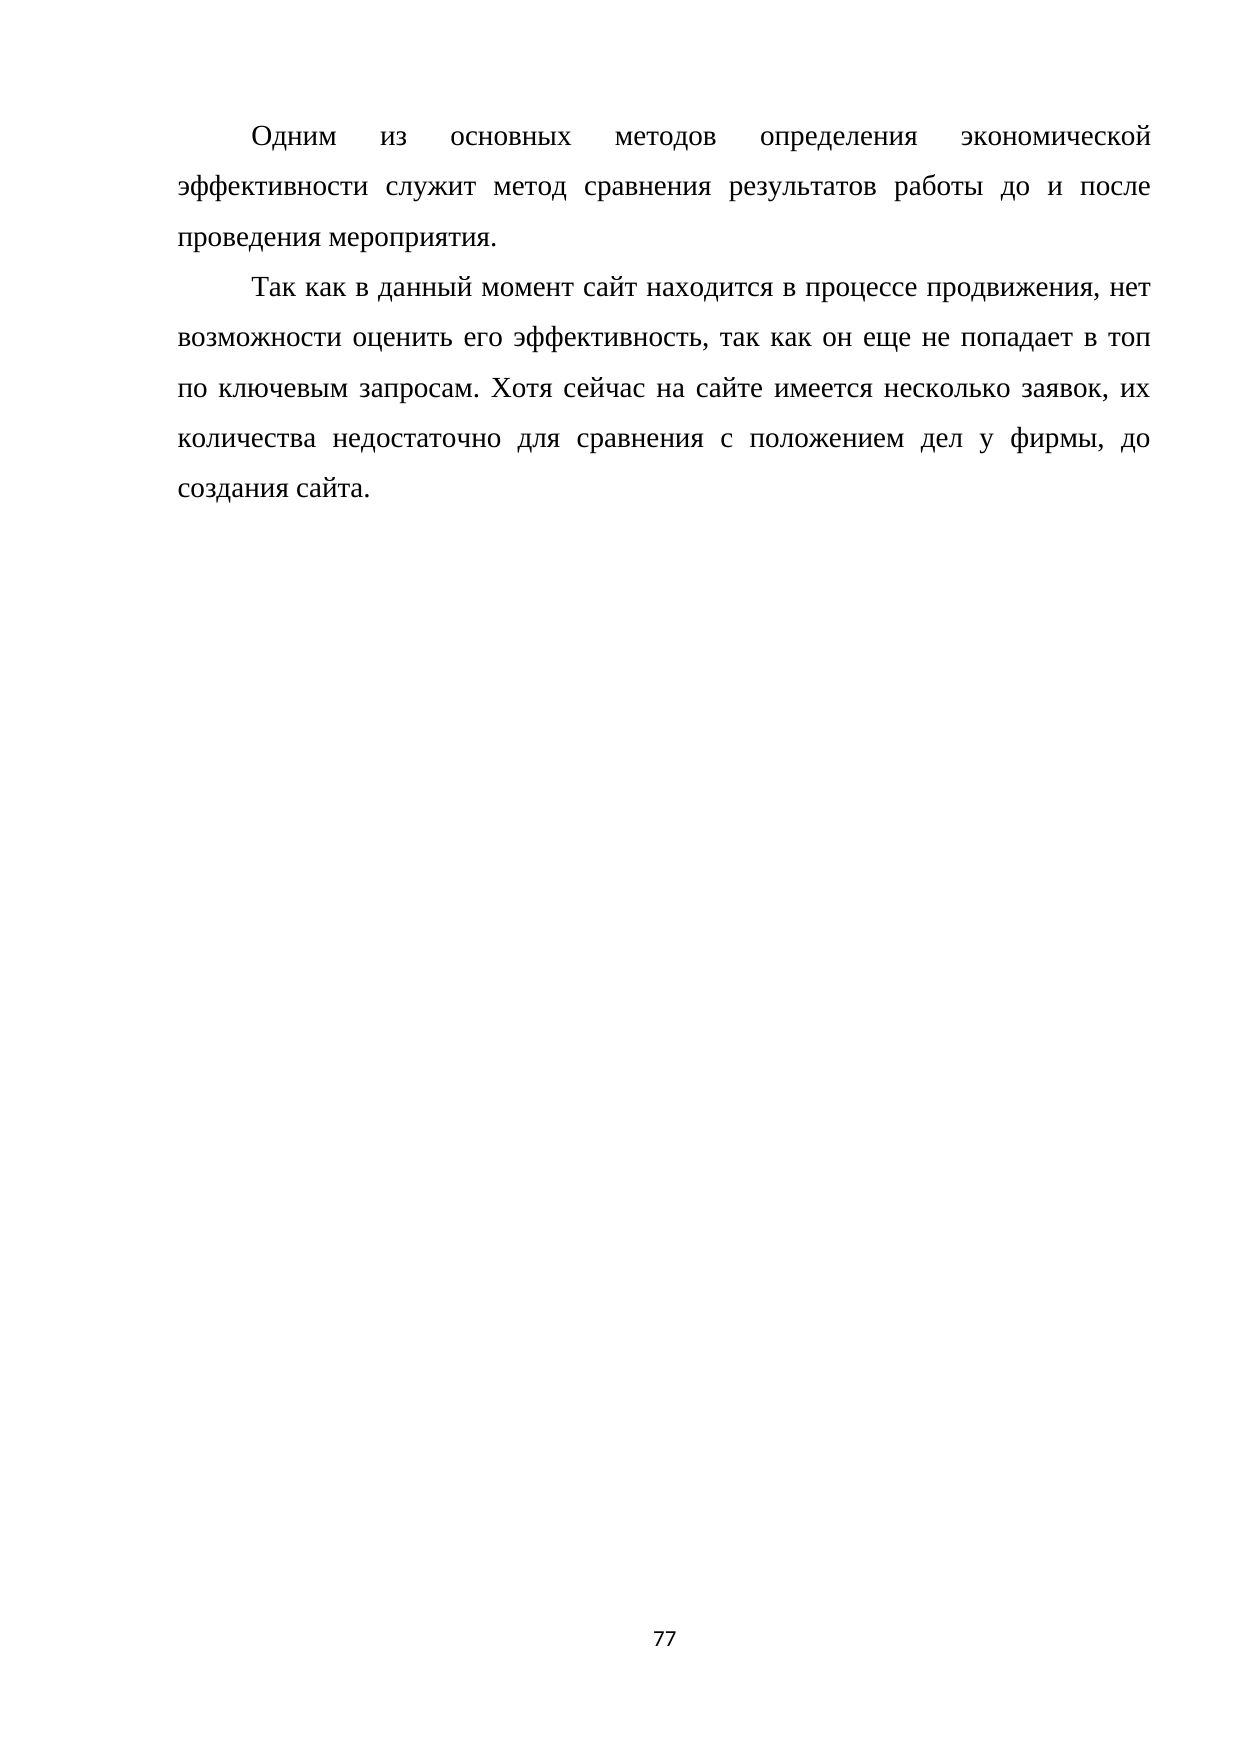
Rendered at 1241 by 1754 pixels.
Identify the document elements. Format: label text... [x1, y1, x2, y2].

text Так как в данный момент сайт находится в процессе продвижения, нет возможности оценить его эффективность, так как он еще не попадает в топ по ключевым запросам. Хотя сейчас на сайте имеется несколько заявок, их количества недостаточно для сравнения с положением дел у фирмы, до создания сайта. [177, 269, 1152, 504]
text Одним из основных методов определения экономической эффективности служит метод сравнения результатов работы до и после проведения мероприятия. [177, 118, 1152, 252]
